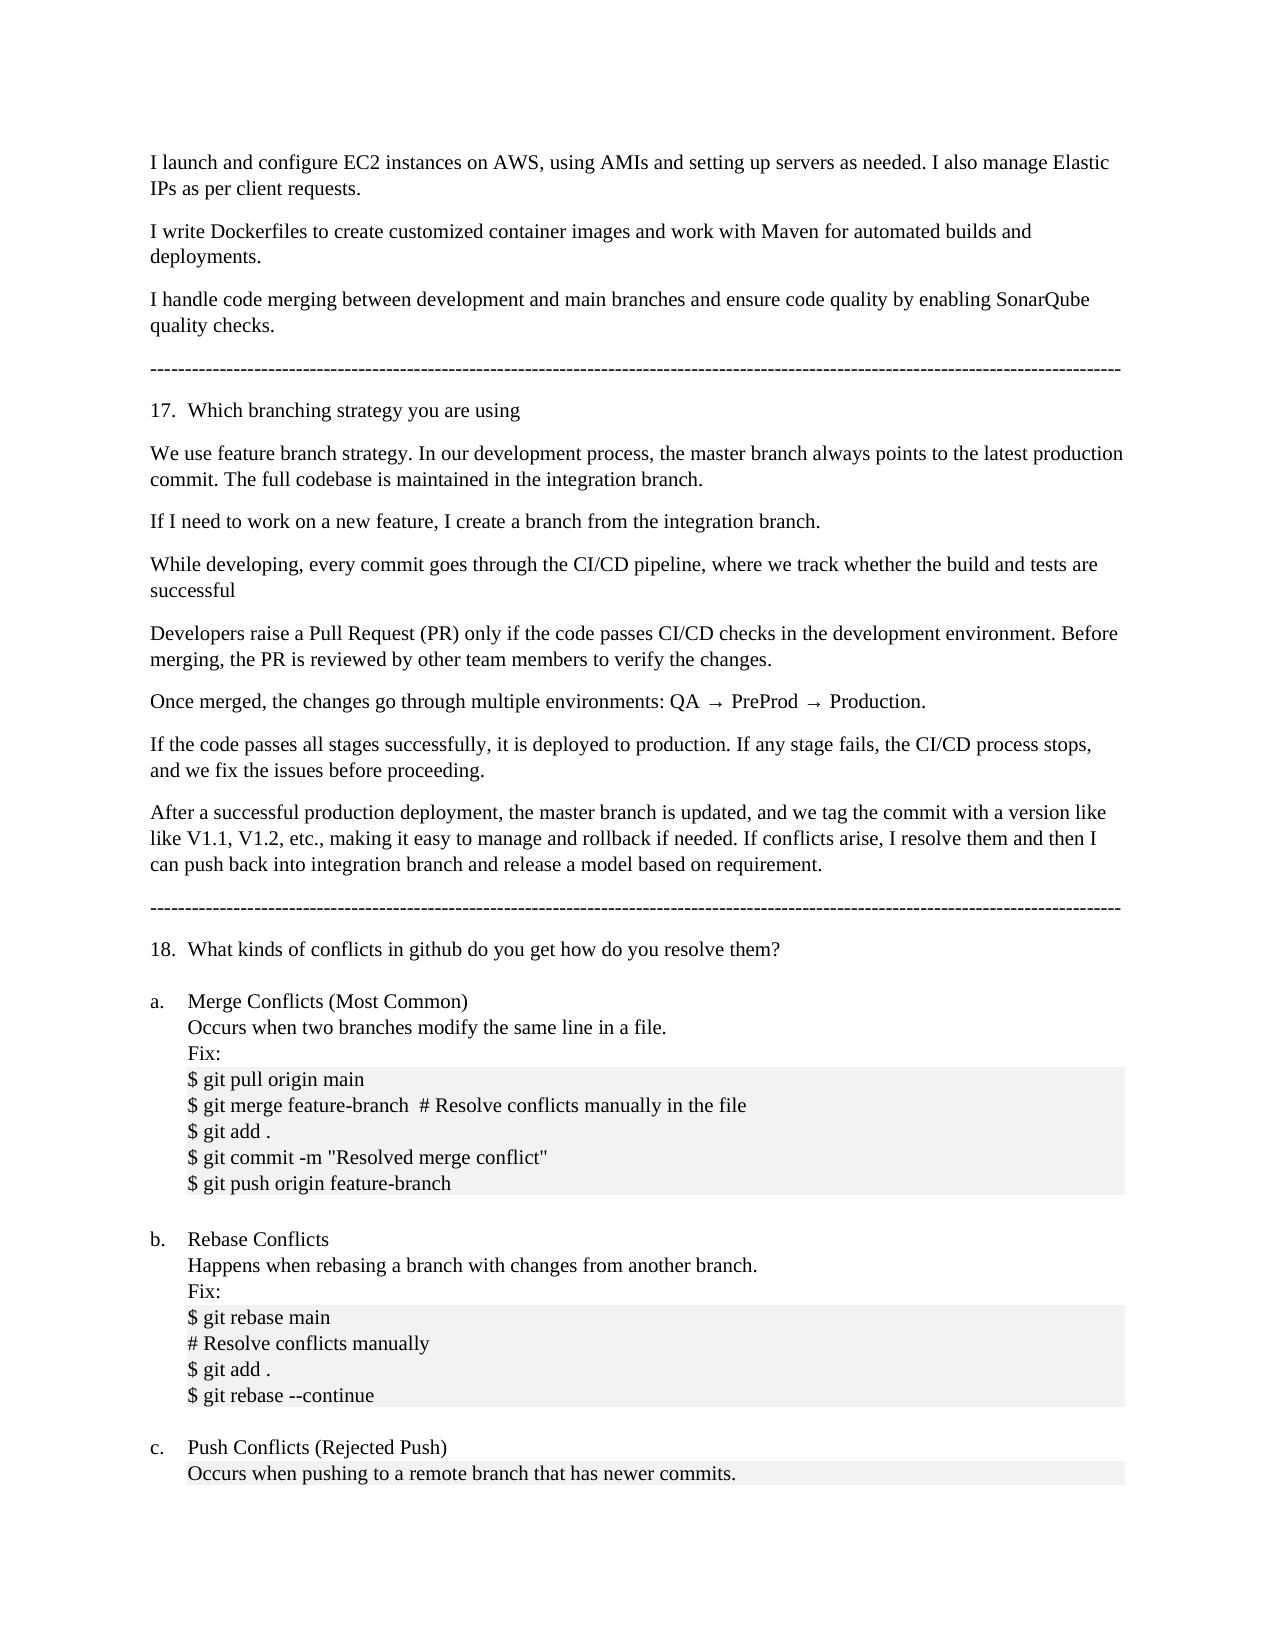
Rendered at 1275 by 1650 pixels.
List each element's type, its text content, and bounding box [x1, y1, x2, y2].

text After a successful production deployment, the master branch is updated, and we tag the commit with a version like like V1.1, V1.2, etc., making it easy to manage and rollback if needed. If conflicts arise, I resolve them and then I can push back into integration branch and release a model based on requirement. [150, 800, 1125, 876]
text Once merged, the changes go through multiple environments: QA → PreProd → Production. [150, 689, 1125, 713]
text I launch and configure EC2 instances on AWS, using AMIs and setting up servers as needed. I also manage Elastic IPs as per client requests. [150, 150, 1125, 200]
list $ git commit -m "Resolved merge conflict" [187, 1145, 1125, 1169]
list $ git rebase --continue [187, 1383, 1125, 1407]
list Merge Conflicts (Most Common) [150, 989, 1125, 1013]
list Occurs when pushing to a remote branch that has newer commits. [187, 1461, 1125, 1485]
text While developing, every commit goes through the CI/CD pipeline, where we track whether the build and tests are successful [150, 552, 1125, 602]
text Developers raise a Pull Request (PR) only if the code passes CI/CD checks in the development environment. Before merging, the PR is reviewed by other team members to verify the changes. [150, 621, 1125, 671]
list $ git merge feature-branch # Resolve conflicts manually in the file [187, 1093, 1125, 1117]
text If I need to work on a new feature, I create a branch from the integration branch. [150, 509, 1125, 533]
text -------------------------------------------------------------------------------------------------------------------------------------------- [150, 356, 1125, 380]
list Push Conflicts (Rejected Push) [150, 1435, 1125, 1459]
list Which branching strategy you are using [150, 398, 1125, 422]
list $ git push origin feature-branch [187, 1171, 1125, 1195]
list $ git add . [187, 1119, 1125, 1143]
text I handle code merging between development and main branches and ensure code quality by enabling SonarQube quality checks. [150, 287, 1125, 337]
list Happens when rebasing a branch with changes from another branch. [187, 1253, 1125, 1277]
text If the code passes all stages successfully, it is deployed to production. If any stage fails, the CI/CD process stops, and we fix the issues before proceeding. [150, 732, 1125, 782]
text We use feature branch strategy. In our development process, the master branch always points to the latest production commit. The full codebase is maintained in the integration branch. [150, 441, 1125, 491]
text I write Dockerfiles to create customized container images and work with Maven for automated builds and deployments. [150, 218, 1125, 268]
list $ git rebase main [187, 1305, 1125, 1329]
list $ git pull origin main [187, 1067, 1125, 1091]
list Fix: [187, 1279, 1125, 1303]
list Rebase Conflicts [150, 1227, 1125, 1251]
list Occurs when two branches modify the same line in a file. [187, 1015, 1125, 1039]
list What kinds of conflicts in github do you get how do you resolve them? [150, 937, 1125, 961]
list # Resolve conflicts manually [187, 1331, 1125, 1355]
list Fix: [187, 1041, 1125, 1065]
text -------------------------------------------------------------------------------------------------------------------------------------------- [150, 895, 1125, 919]
list $ git add . [187, 1357, 1125, 1381]
